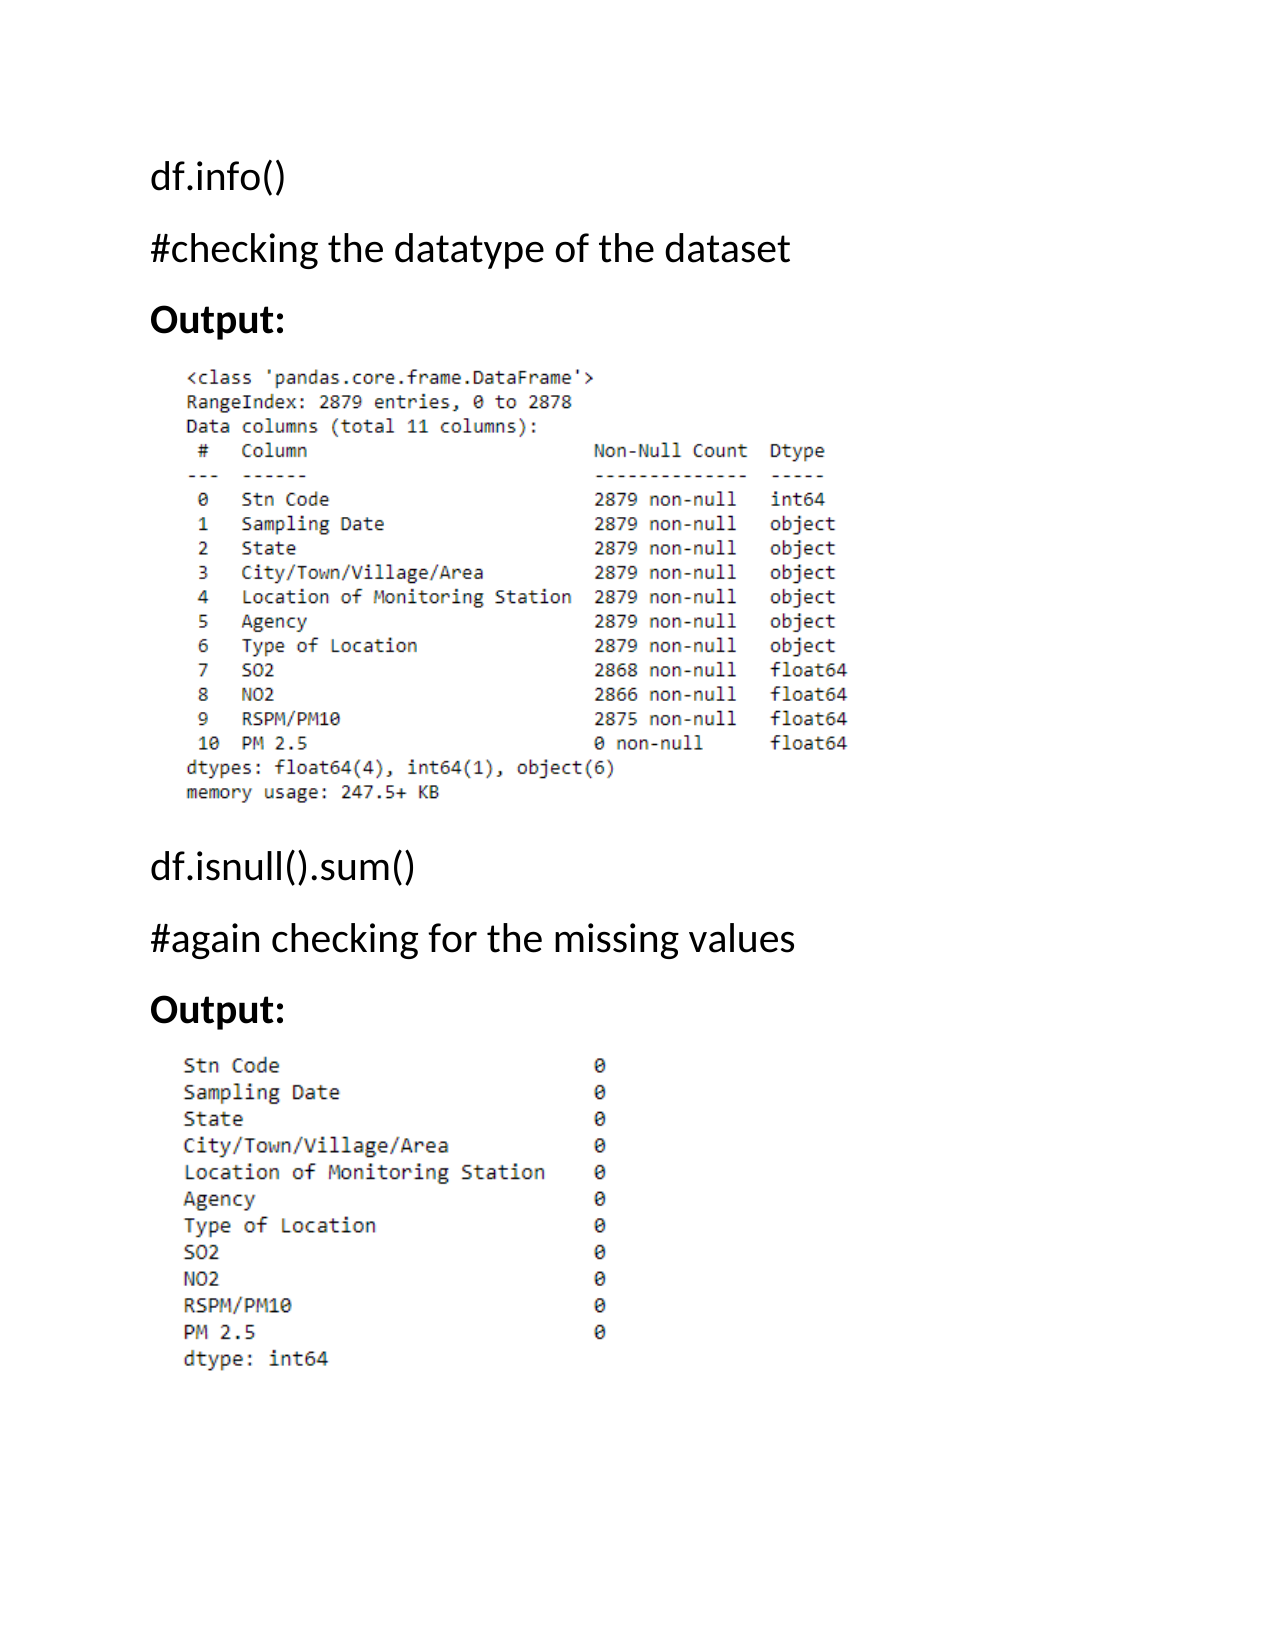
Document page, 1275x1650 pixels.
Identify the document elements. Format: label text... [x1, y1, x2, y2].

text Output: [150, 293, 1125, 344]
text df.isnull().sum() [150, 840, 1125, 891]
text Output: [150, 983, 1125, 1034]
text #checking the datatype of the dataset [150, 222, 1125, 272]
text #again checking for the missing values [150, 912, 1125, 962]
text df.info() [150, 150, 1125, 201]
